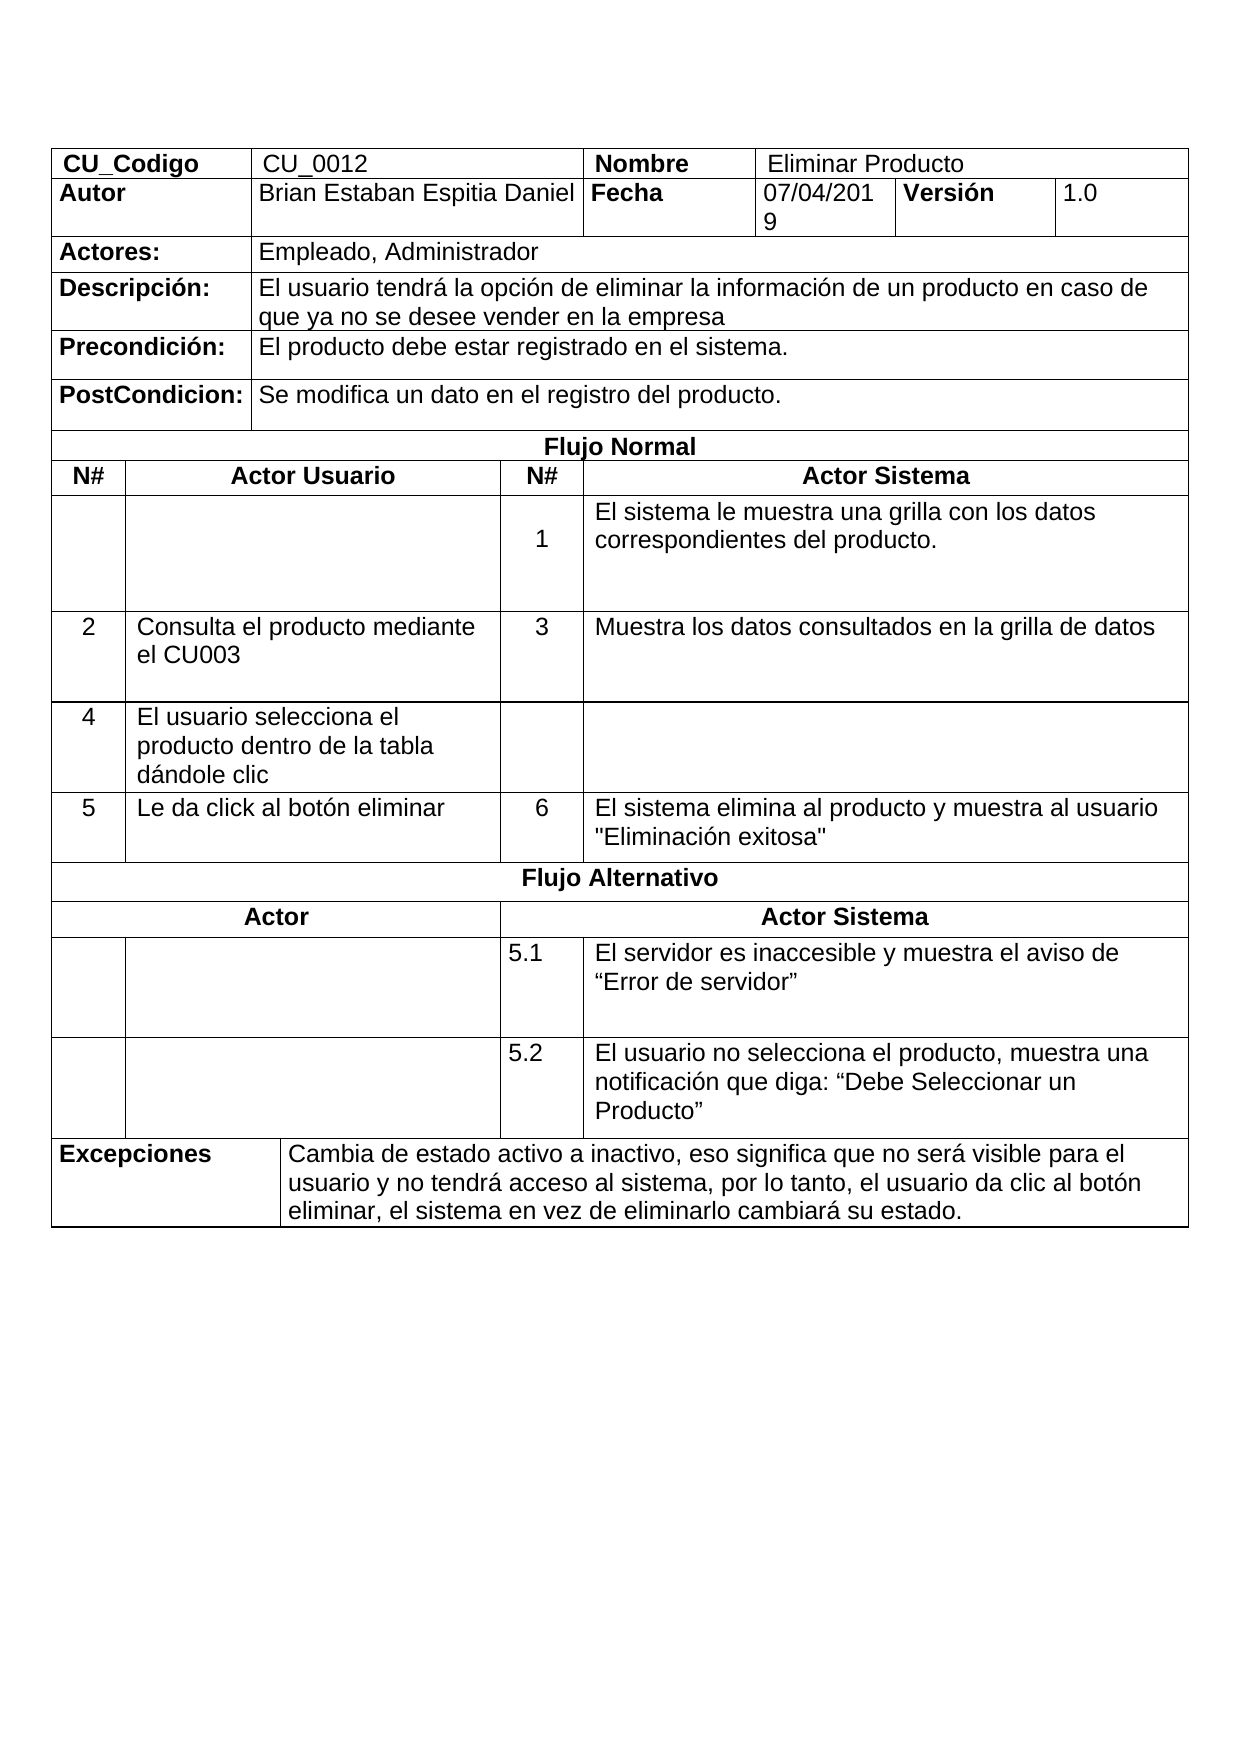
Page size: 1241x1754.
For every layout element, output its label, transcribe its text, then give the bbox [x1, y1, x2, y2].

table_cell Precondición: [52, 331, 251, 379]
table_cell [52, 1038, 125, 1138]
table_header CU_0012 [252, 149, 583, 177]
table_cell Excepciones [52, 1139, 280, 1226]
table_cell 4 [52, 703, 125, 792]
table_cell Actor Sistema [501, 902, 1188, 937]
table_cell El producto debe estar registrado en el sistema. [252, 331, 1188, 379]
table_cell El usuario tendrá la opción de eliminar la información de un producto en caso de que ya no se desee vender en la empresa [252, 273, 1188, 330]
table_header Eliminar Producto [756, 149, 1188, 177]
table_cell Autor [52, 179, 251, 236]
table_cell N# [52, 461, 125, 495]
table_cell 07/04/2019 [756, 179, 895, 236]
table_cell Se modifica un dato en el registro del producto. [252, 380, 1188, 430]
table_cell 6 [501, 793, 583, 862]
table_cell 1 [501, 496, 583, 611]
table_cell Versión [896, 179, 1055, 236]
table_cell PostCondicion: [52, 380, 251, 430]
table_cell 5.1 [501, 938, 583, 1037]
table_cell [584, 703, 1188, 792]
table_cell El servidor es inaccesible y muestra el aviso de “Error de servidor” [584, 938, 1188, 1037]
table_cell Actor [52, 902, 500, 937]
table_cell Consulta el producto mediante el CU003 [126, 612, 500, 701]
table_cell [52, 938, 125, 1037]
table_cell Actores: [52, 237, 251, 272]
table_cell El sistema elimina al producto y muestra al usuario "Eliminación exitosa" [584, 793, 1188, 862]
table_cell 1.0 [1056, 179, 1188, 236]
table_cell Descripción: [52, 273, 251, 330]
table_cell Empleado, Administrador [252, 237, 1188, 272]
table_cell [126, 938, 500, 1037]
table_cell 2 [52, 612, 125, 701]
table_cell 5 [52, 793, 125, 862]
table_cell [52, 496, 125, 611]
table_cell 3 [501, 612, 583, 701]
table_cell Flujo Normal [52, 431, 1188, 460]
table_cell Flujo Alternativo [52, 863, 1188, 901]
table_cell N# [501, 461, 583, 495]
table_cell [126, 496, 500, 611]
table_cell Actor Usuario [126, 461, 500, 495]
table_header Nombre [584, 149, 755, 177]
table_cell [501, 703, 583, 792]
table_cell Le da click al botón eliminar [126, 793, 500, 862]
table_cell El usuario no selecciona el producto, muestra una notificación que diga: “Debe Seleccionar un Producto” [584, 1038, 1188, 1138]
table_cell Fecha [584, 179, 755, 236]
table_cell [126, 1038, 500, 1138]
table_cell El sistema le muestra una grilla con los datos correspondientes del producto. [584, 496, 1188, 611]
table_header CU_Codigo [52, 149, 251, 177]
table_cell Brian Estaban Espitia Daniel [252, 179, 583, 236]
table_cell El usuario selecciona el producto dentro de la tabla dándole clic [126, 703, 500, 792]
table_cell Cambia de estado activo a inactivo, eso significa que no será visible para el usuario y no tendrá acceso al sistema, por lo tanto, el usuario da clic al botón eliminar, el sistema en vez de eliminarlo cambiará su estado. [281, 1139, 1188, 1226]
table_cell Actor Sistema [584, 461, 1188, 495]
table_cell 5.2 [501, 1038, 583, 1138]
table_cell Muestra los datos consultados en la grilla de datos [584, 612, 1188, 701]
